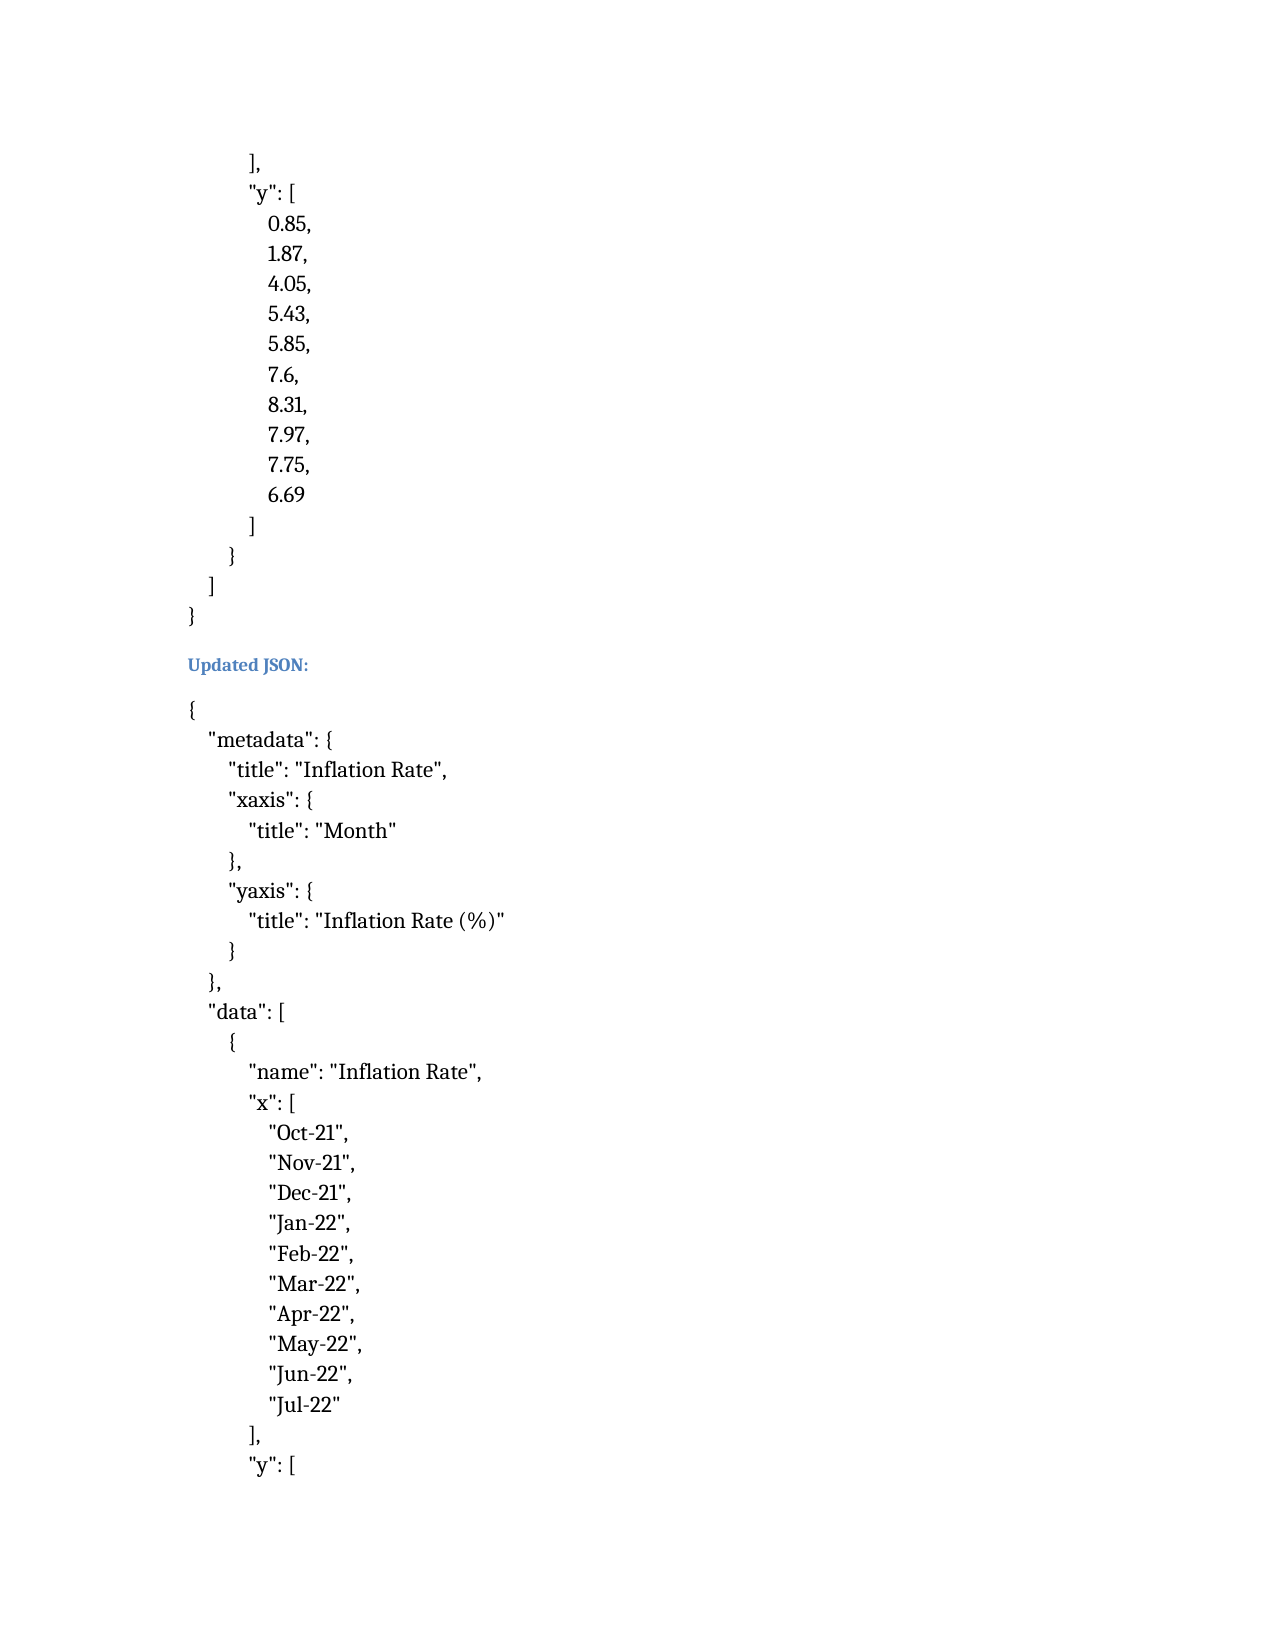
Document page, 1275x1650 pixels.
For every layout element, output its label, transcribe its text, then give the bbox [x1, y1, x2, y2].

text Updated JSON: [187, 654, 1087, 676]
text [187, 150, 1087, 629]
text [187, 697, 1087, 1478]
